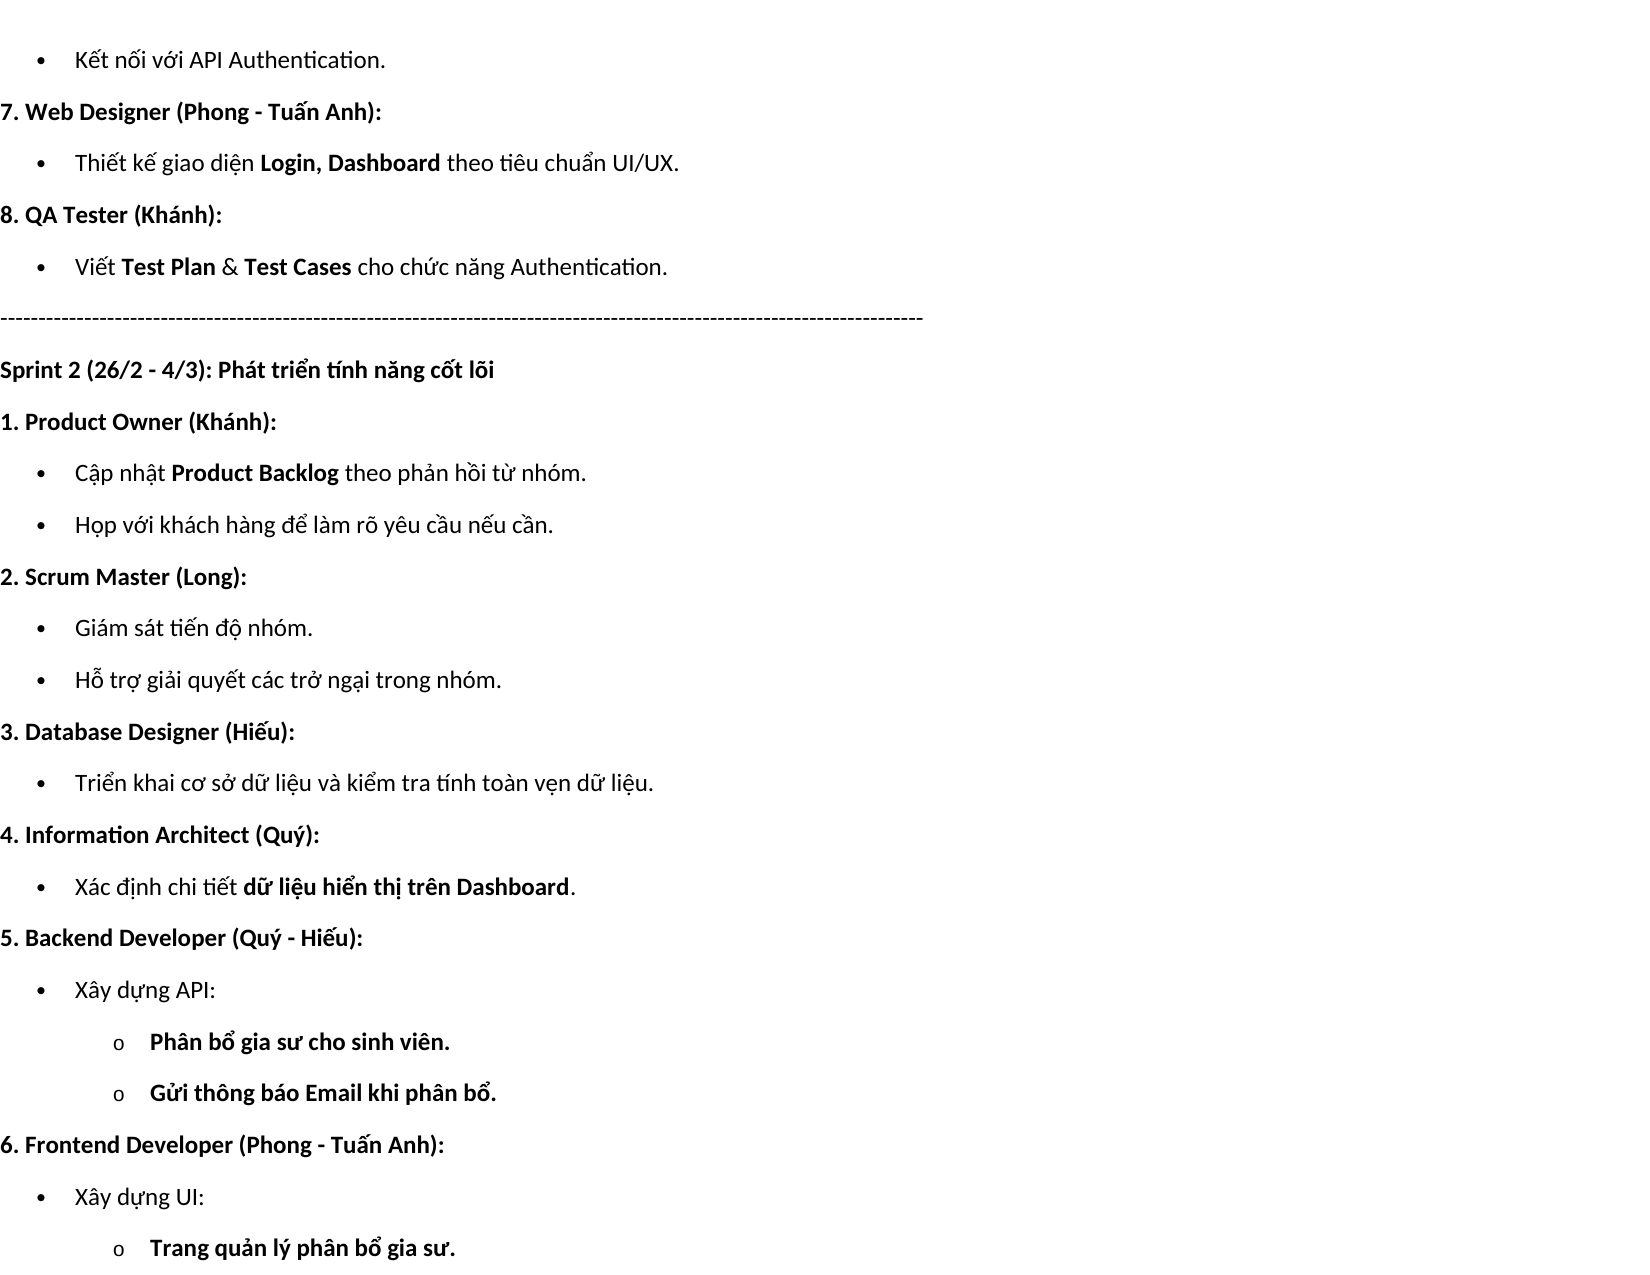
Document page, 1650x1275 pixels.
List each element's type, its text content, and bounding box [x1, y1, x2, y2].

list Giám sát tiến độ nhóm. [37, 613, 1650, 643]
list Xây dựng UI: [37, 1181, 1650, 1211]
list Kết nối với API Authentication. [37, 44, 1650, 75]
list Gửi thông báo Email khi phân bổ. [112, 1078, 1650, 1108]
text 5. Backend Developer (Quý - Hiếu): [0, 923, 1650, 953]
list Họp với khách hàng để làm rõ yêu cầu nếu cần. [37, 509, 1650, 540]
text 6. Frontend Developer (Phong - Tuấn Anh): [0, 1129, 1650, 1160]
text ------------------------------------------------------------------------------------------------------------------------- [0, 303, 1650, 333]
text 8. QA Tester (Khánh): [0, 199, 1650, 230]
list Trang quản lý phân bổ gia sư. [112, 1233, 1650, 1263]
list Cập nhật Product Backlog theo phản hồi từ nhóm. [37, 458, 1650, 488]
list Triển khai cơ sở dữ liệu và kiểm tra tính toàn vẹn dữ liệu. [37, 768, 1650, 798]
list Xác định chi tiết dữ liệu hiển thị trên Dashboard. [37, 871, 1650, 901]
list Thiết kế giao diện Login, Dashboard theo tiêu chuẩn UI/UX. [37, 148, 1650, 178]
list Hỗ trợ giải quyết các trở ngại trong nhóm. [37, 664, 1650, 695]
text 7. Web Designer (Phong - Tuấn Anh): [0, 96, 1650, 126]
text 3. Database Designer (Hiếu): [0, 716, 1650, 746]
text 4. Information Architect (Quý): [0, 819, 1650, 850]
list Viết Test Plan & Test Cases cho chức năng Authentication. [37, 251, 1650, 281]
text 1. Product Owner (Khánh): [0, 406, 1650, 436]
text Sprint 2 (26/2 - 4/3): Phát triển tính năng cốt lõi [0, 354, 1650, 385]
list Phân bổ gia sư cho sinh viên. [112, 1026, 1650, 1056]
text 2. Scrum Master (Long): [0, 561, 1650, 591]
list Xây dựng API: [37, 974, 1650, 1005]
